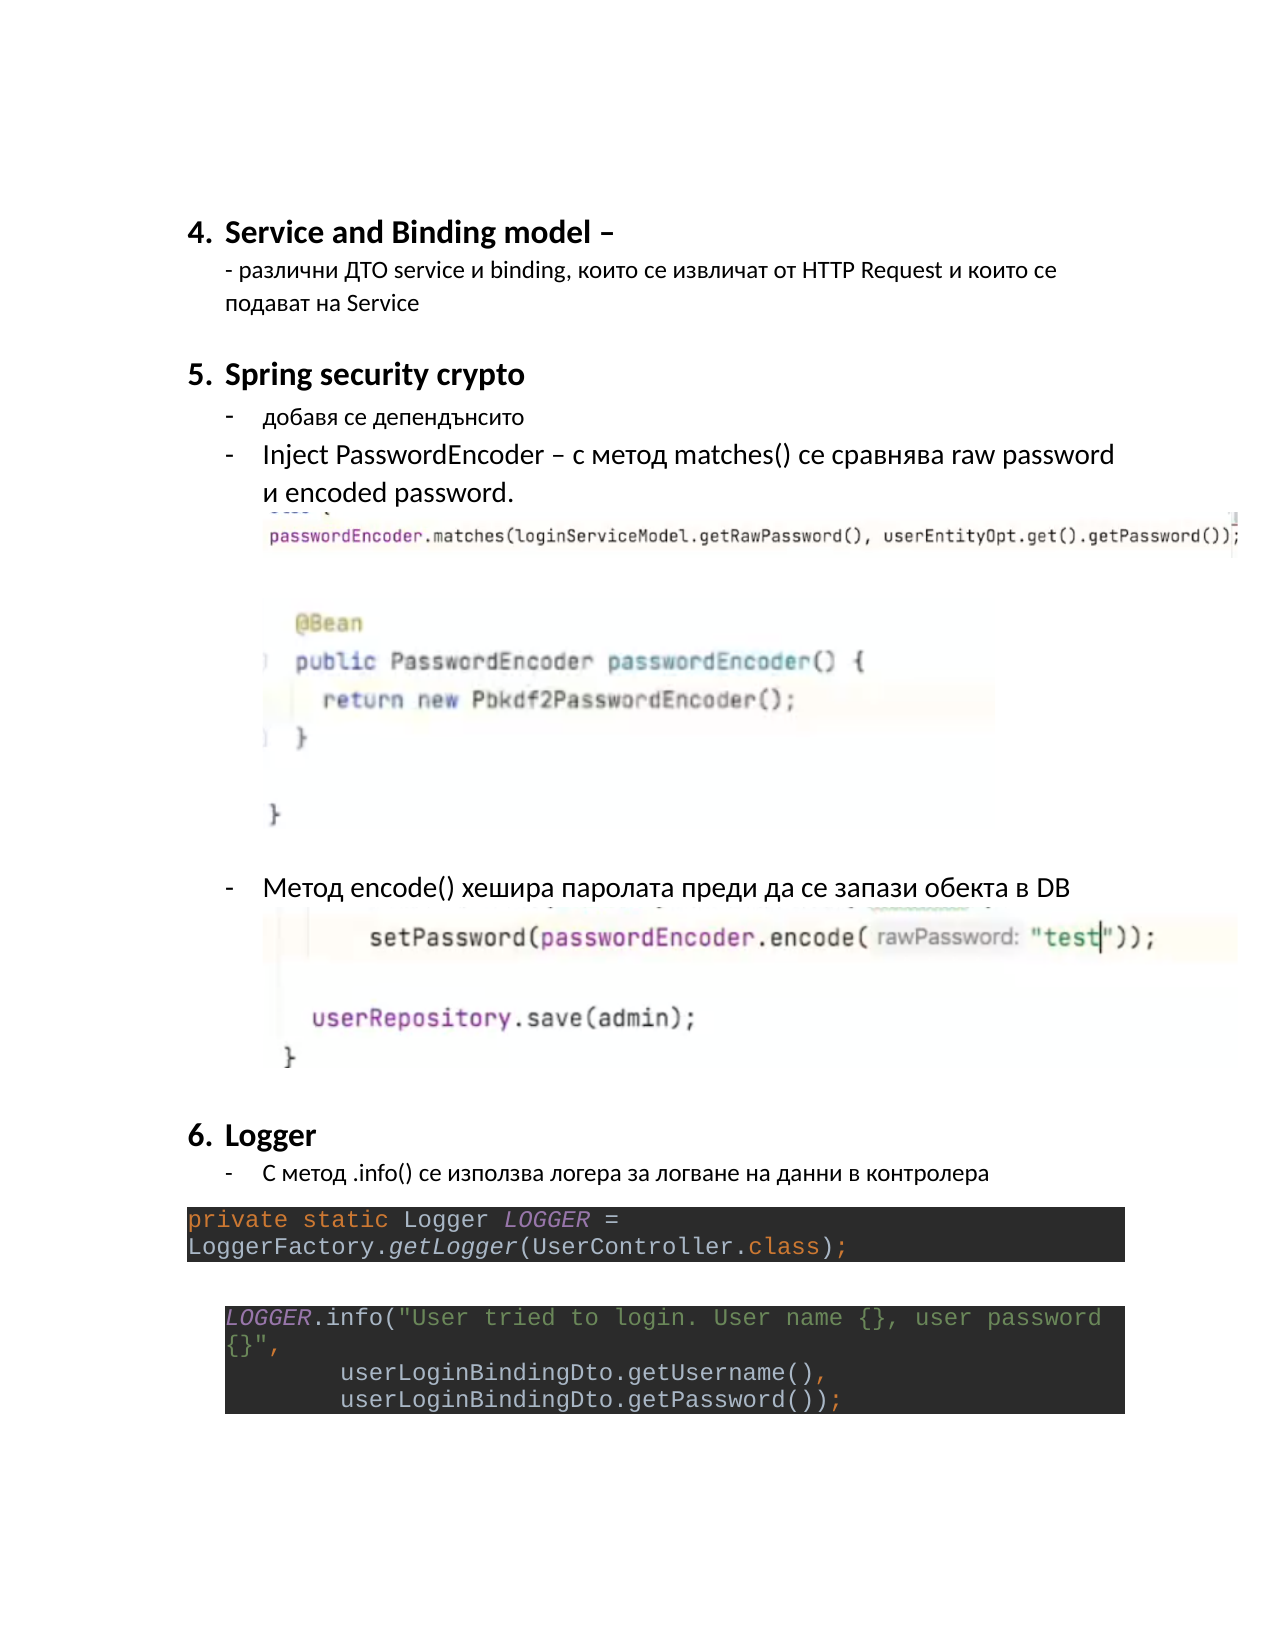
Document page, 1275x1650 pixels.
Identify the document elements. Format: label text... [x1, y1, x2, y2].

list Метод encode() хешира паролата преди да се запази обекта в DB [225, 869, 1125, 904]
list Inject PasswordEncoder – с метод matches() се сравнява raw password и encoded password. [225, 436, 1125, 510]
picture [262, 598, 996, 829]
list - различни ДТО service и binding, които се извличат от HTTP Request и които се подават на Service [225, 254, 1125, 318]
text private static Logger LOGGER = LoggerFactory.getLogger(UserController.class); [187, 1207, 1125, 1262]
list Spring security crypto [187, 353, 1125, 394]
list LOGGER.info("User tried to login. User name {}, user password {}", userLoginBindingDto.getUsername(), userLoginBindingDto.getPassword()); [225, 1306, 1125, 1414]
list Service and Binding model – [187, 211, 1125, 251]
list добавя се депендънсито [225, 397, 1125, 433]
picture [262, 512, 1238, 558]
list С метод .info() се използва логера за логване на данни в контролера [225, 1158, 1125, 1188]
picture [262, 907, 1238, 1068]
list Logger [187, 1114, 1125, 1154]
